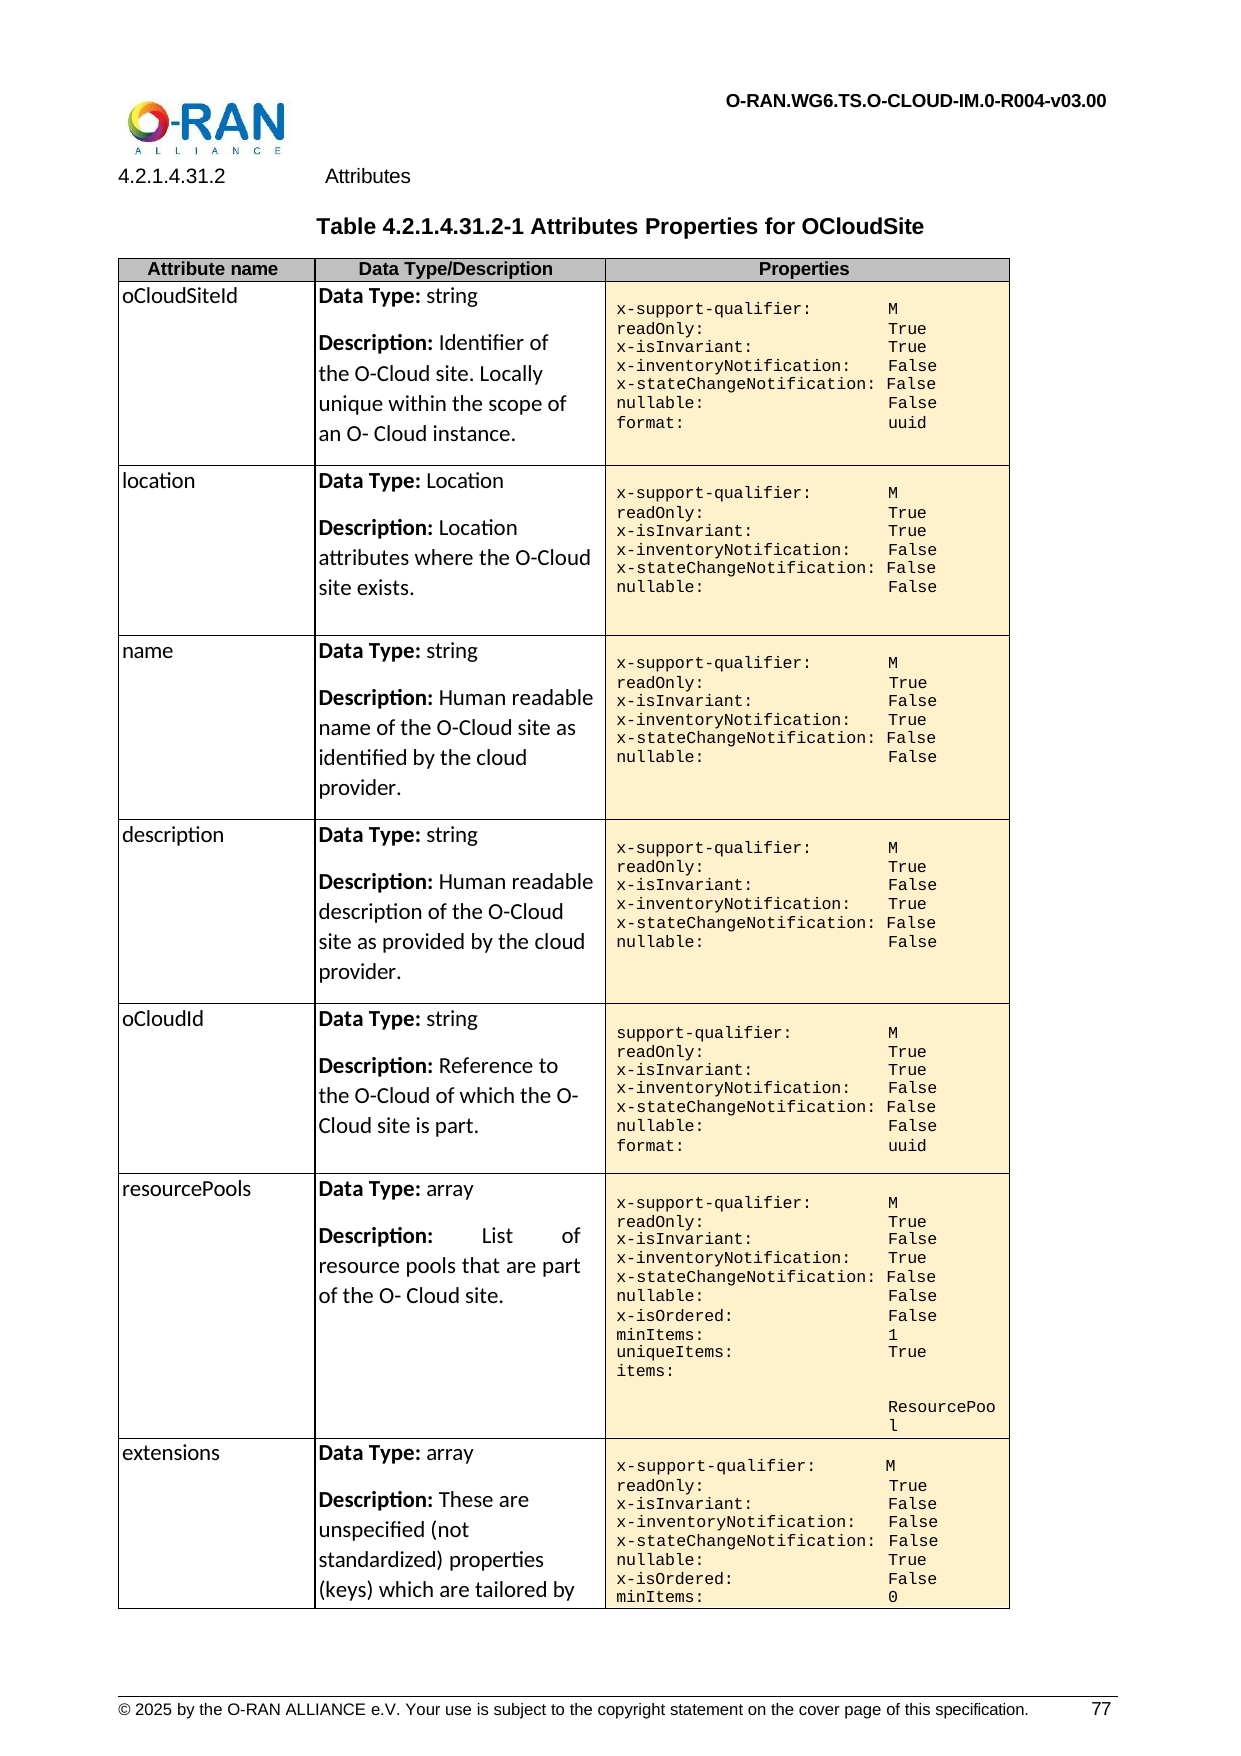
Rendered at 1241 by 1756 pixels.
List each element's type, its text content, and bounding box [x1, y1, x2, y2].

table_cell x-support-qualifier: M readOnly: True x-isInvariant: True x-inventoryNotification: False x-stateChangeNotification: False nullable: False format: uuid [606, 282, 1009, 465]
table_cell Data Type: array Description: These are unspecified (not standardized) properties (keys) which are tailored by [316, 1439, 605, 1607]
table_cell x-support-qualifier: M readOnly: True x-isInvariant: False x-inventoryNotification: True x-stateChangeNotification: False nullable: False x-isOrdered: False minItems: 1 uniqueItems: True items: ResourcePoo l [606, 1174, 1009, 1437]
table_cell x-support-qualifier: M readOnly: True x-isInvariant: False x-inventoryNotification: False x-stateChangeNotification: False nullable: True x-isOrdered: False minItems: 0 [606, 1439, 1009, 1607]
picture [119, 99, 293, 160]
table_cell name [119, 636, 314, 819]
table_cell x-support-qualifier: M readOnly: True x-isInvariant: True x-inventoryNotification: False x-stateChangeNotification: False nullable: False [606, 466, 1009, 635]
list Attributes [118, 164, 1169, 188]
table_cell x-support-qualifier: M readOnly: True x-isInvariant: False x-inventoryNotification: True x-stateChangeNotification: False nullable: False [606, 820, 1009, 1003]
table_header Data Type/Description [316, 259, 605, 281]
subtitle Table 4.2.1.4.31.2-1 Attributes Properties for OCloudSite [106, 213, 1135, 239]
table_header Properties [606, 259, 1009, 281]
table_cell Data Type: string Description: Reference to the O-Cloud of which the O- Cloud site is part. [316, 1004, 605, 1173]
table_cell oCloudId [119, 1004, 314, 1173]
table_cell description [119, 820, 314, 1003]
table_cell location [119, 466, 314, 635]
table_cell extensions [119, 1439, 314, 1607]
table_cell x-support-qualifier: M readOnly: True x-isInvariant: False x-inventoryNotification: True x-stateChangeNotification: False nullable: False [606, 636, 1009, 819]
table_cell Data Type: array Description: List of resource pools that are part of the O- Cloud site. [316, 1174, 605, 1437]
table_cell Data Type: string Description: Identifier of the O-Cloud site. Locally unique within the scope of an O- Cloud instance. [316, 282, 605, 465]
table_cell Data Type: string Description: Human readable description of the O-Cloud site as provided by the cloud provider. [316, 820, 605, 1003]
table_cell support-qualifier: M readOnly: True x-isInvariant: True x-inventoryNotification: False x-stateChangeNotification: False nullable: False format: uuid [606, 1004, 1009, 1173]
table_header Attribute name [119, 259, 314, 281]
table_cell Data Type: string Description: Human readable name of the O-Cloud site as identified by the cloud provider. [316, 636, 605, 819]
table_cell Data Type: Location Description: Location attributes where the O-Cloud site exists. [316, 466, 605, 635]
table_cell resourcePools [119, 1174, 314, 1437]
table_cell oCloudSiteId [119, 282, 314, 465]
